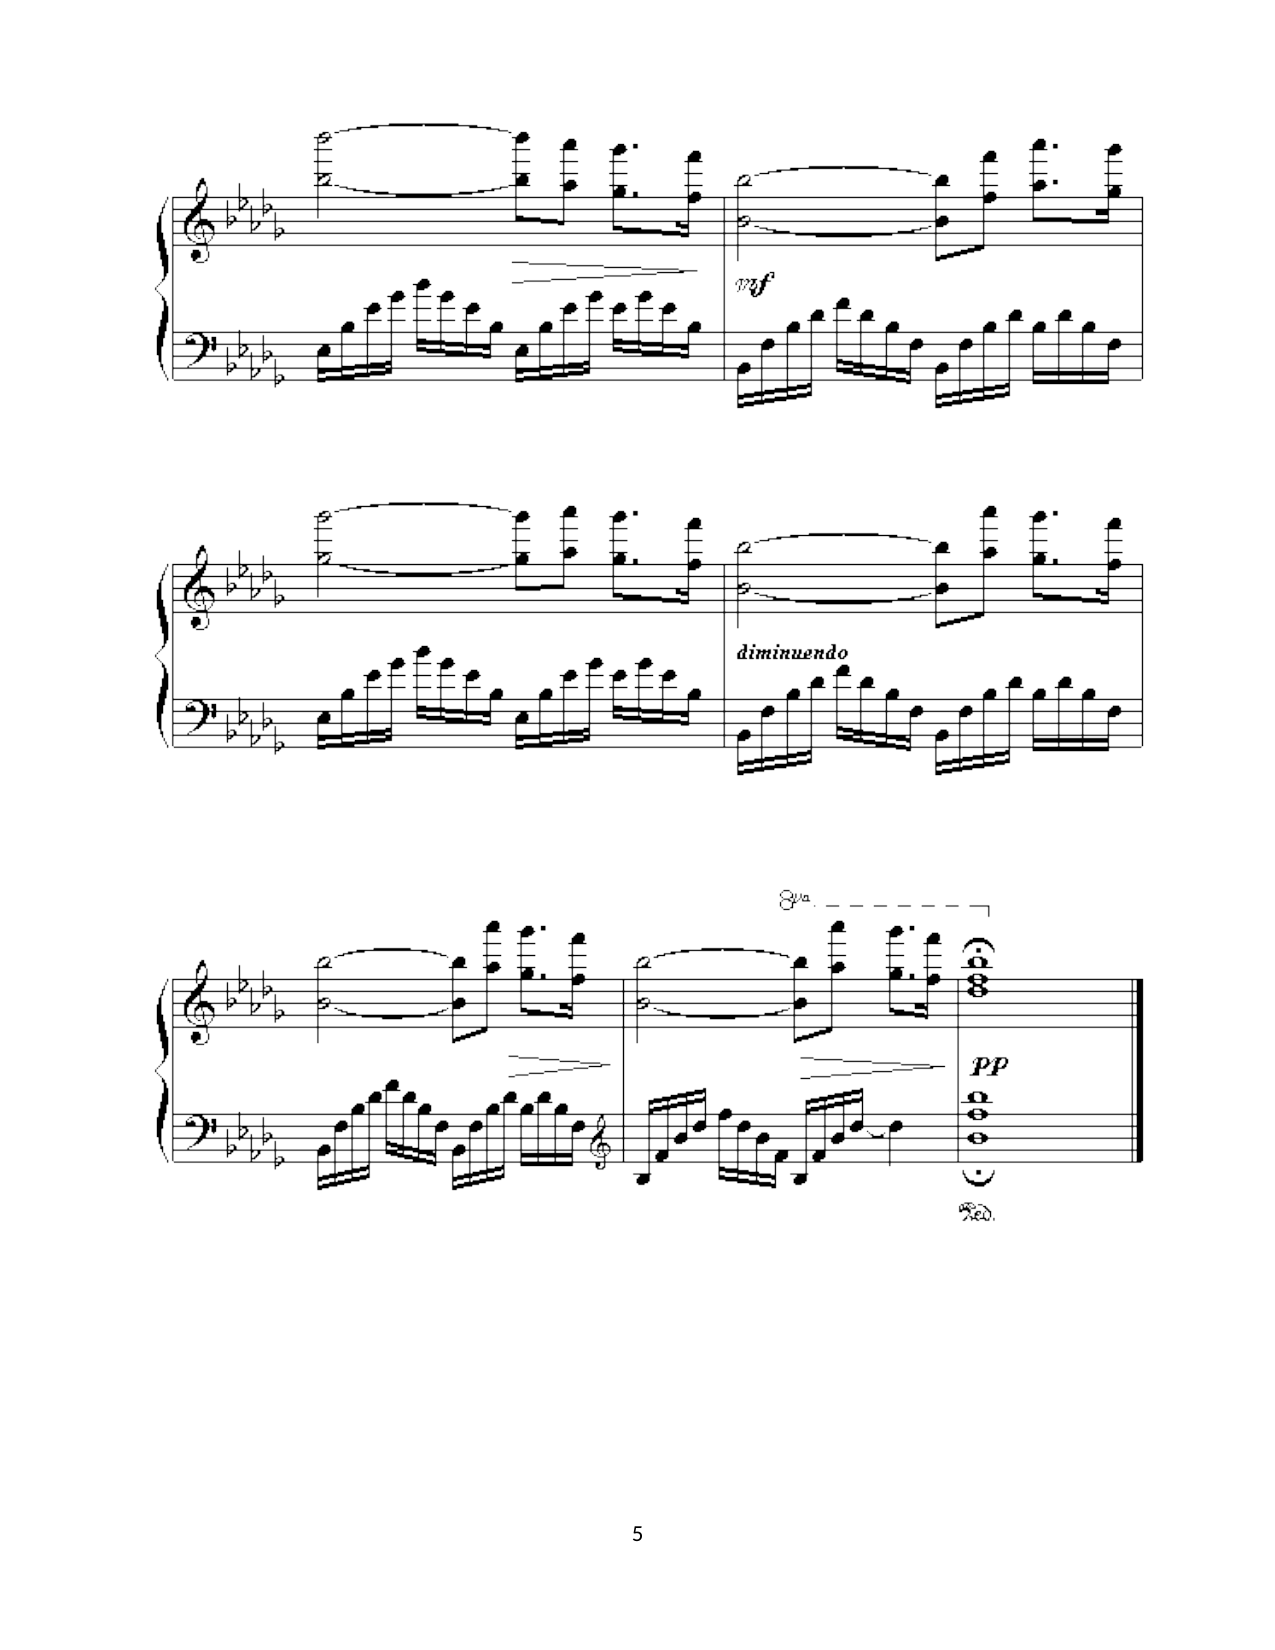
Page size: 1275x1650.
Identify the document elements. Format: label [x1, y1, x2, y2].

picture [75, 75, 1200, 1276]
